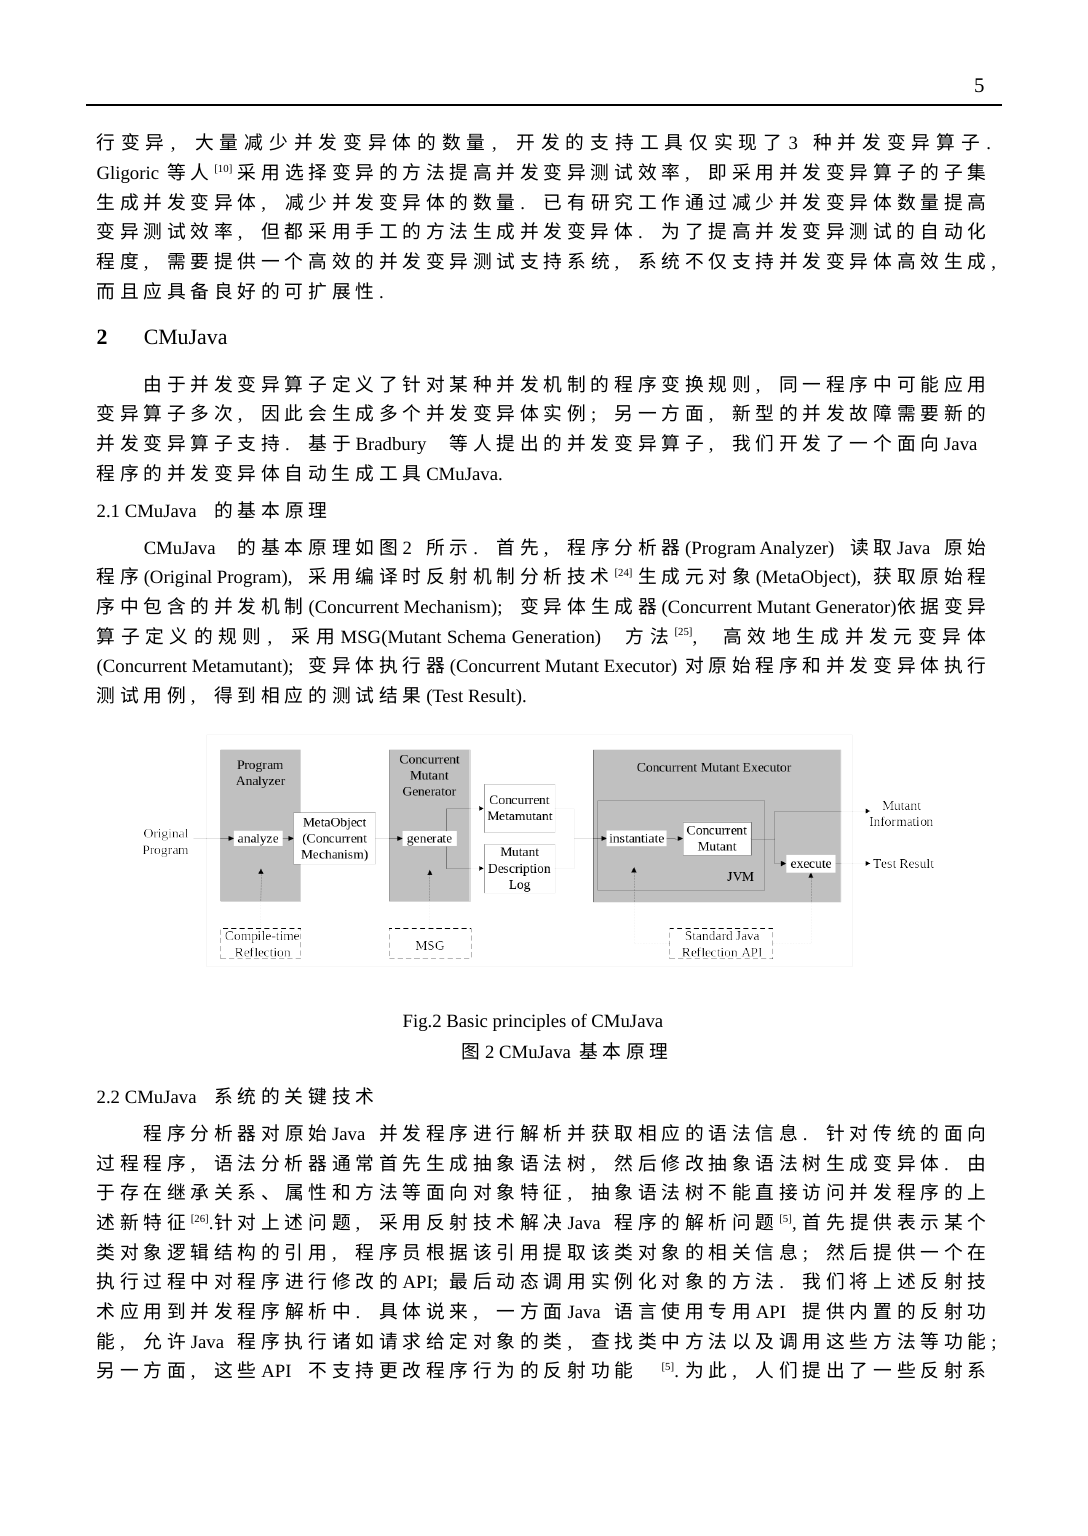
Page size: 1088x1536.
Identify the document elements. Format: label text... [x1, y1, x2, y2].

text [96, 127, 991, 305]
subtitle 2.2 CMuJava系统的关键技术 [96, 1080, 991, 1110]
text 图2 CMuJava基本原理 [96, 1036, 991, 1065]
text 由于并发变异算子定义了针对某种并发机制的程序变换规则,同一程序中可能应用变异算子多次,因此会生成多个并发变异体实例;另一方面,新型的并发故障需要新的并发变异算子支持.基于Bradbury等人提出的并发变异算子,我们开发了一个面向Java程序的并发变异体自动生成工具CMuJava. [96, 368, 991, 487]
subtitle 2.1 CMuJava的基本原理 [96, 494, 991, 524]
subtitle CMuJava [96, 322, 991, 351]
text Fig.2 Basic principles of CMuJava [96, 1006, 991, 1036]
text CMuJava的基本原理如图2所示.首先,程序分析器(Program Analyzer)读取Java原始程序(Original Program),采用编译时反射机制分析技术[24]生成元对象(MetaObject),获取原始程序中包含的并发机制(Concurrent Mechanism);变异体生成器(Concurrent Mutant Generator)依据变异算子定义的规则,采用MSG(Mutant Schema Generation)方法[25], 高效地生成并发元变异体(Concurrent Metamutant);变异体执行器(Concurrent Mutant Executor)对原始程序和并发变异体执行测试用例,得到相应的测试结果(Test Result). [96, 531, 991, 709]
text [96, 1117, 991, 1384]
